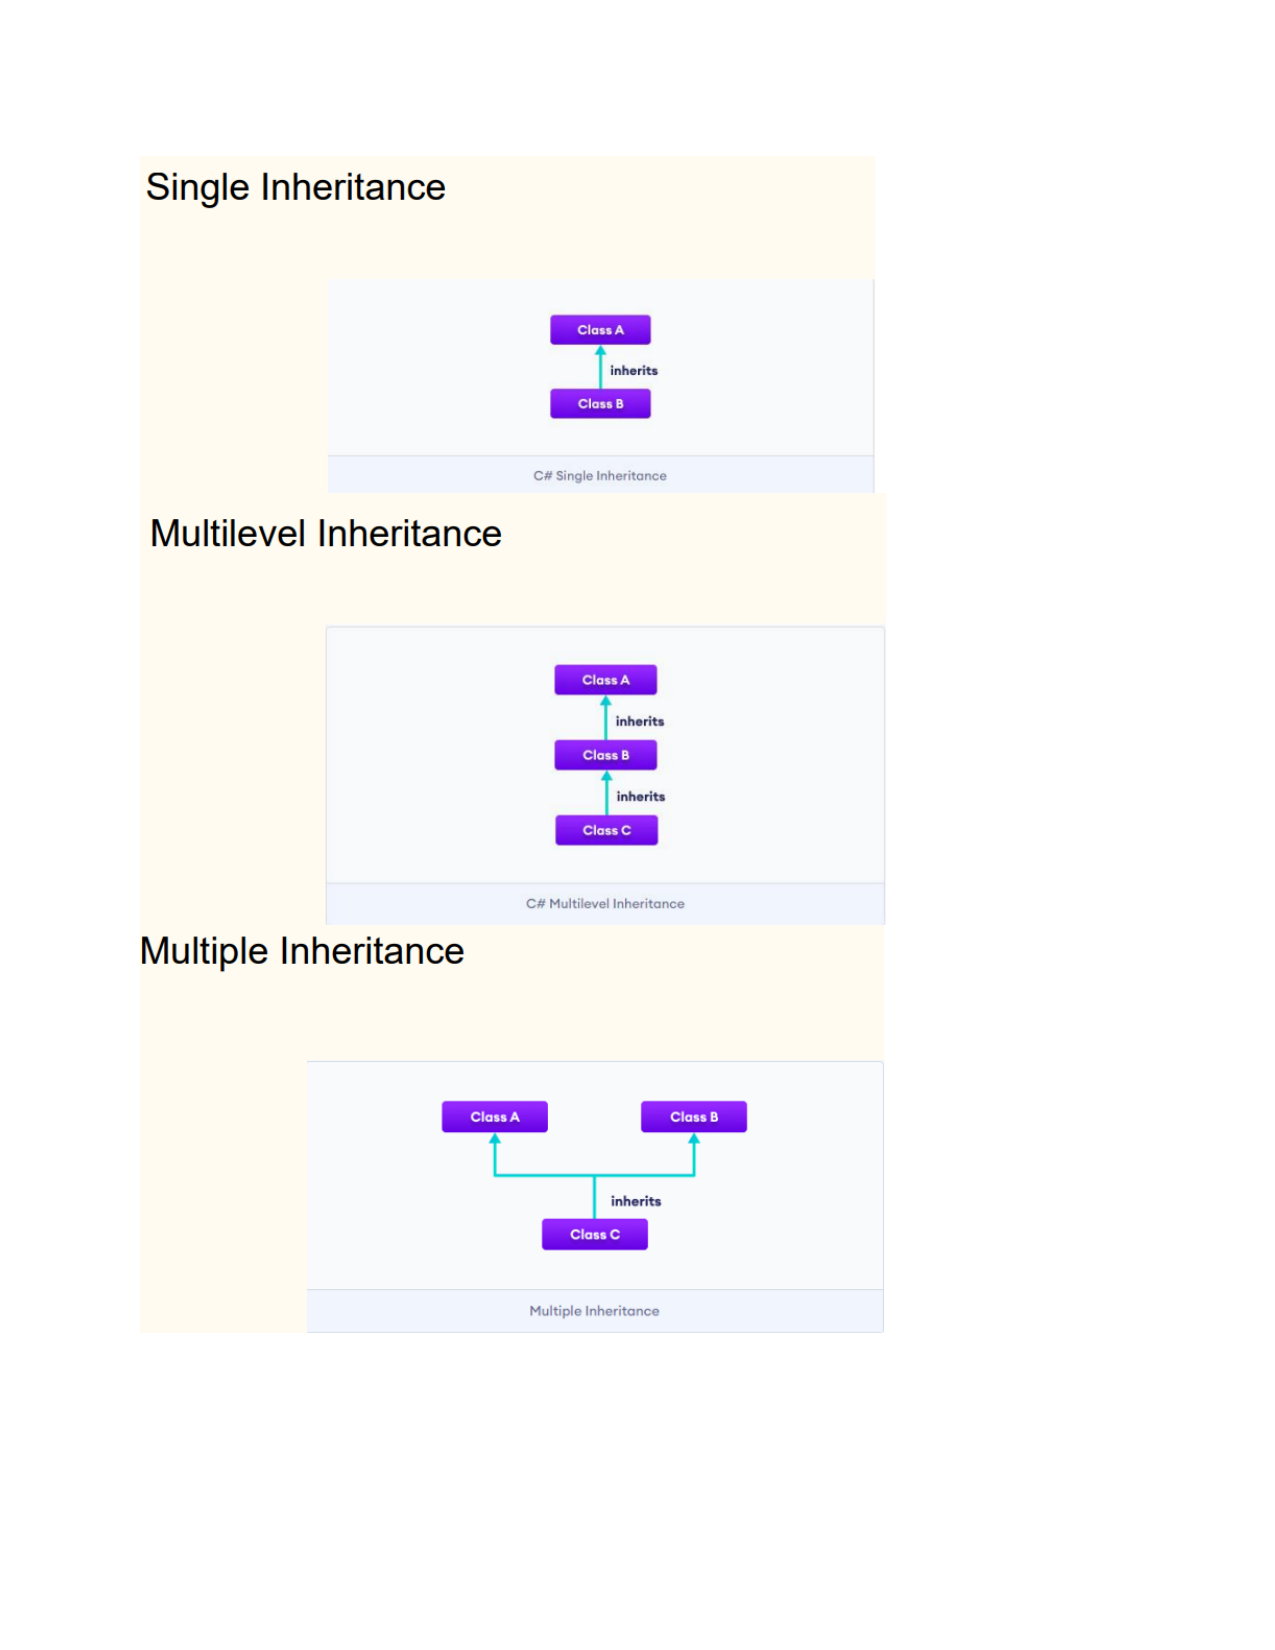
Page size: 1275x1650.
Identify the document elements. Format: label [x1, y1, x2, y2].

picture [139, 156, 887, 1333]
